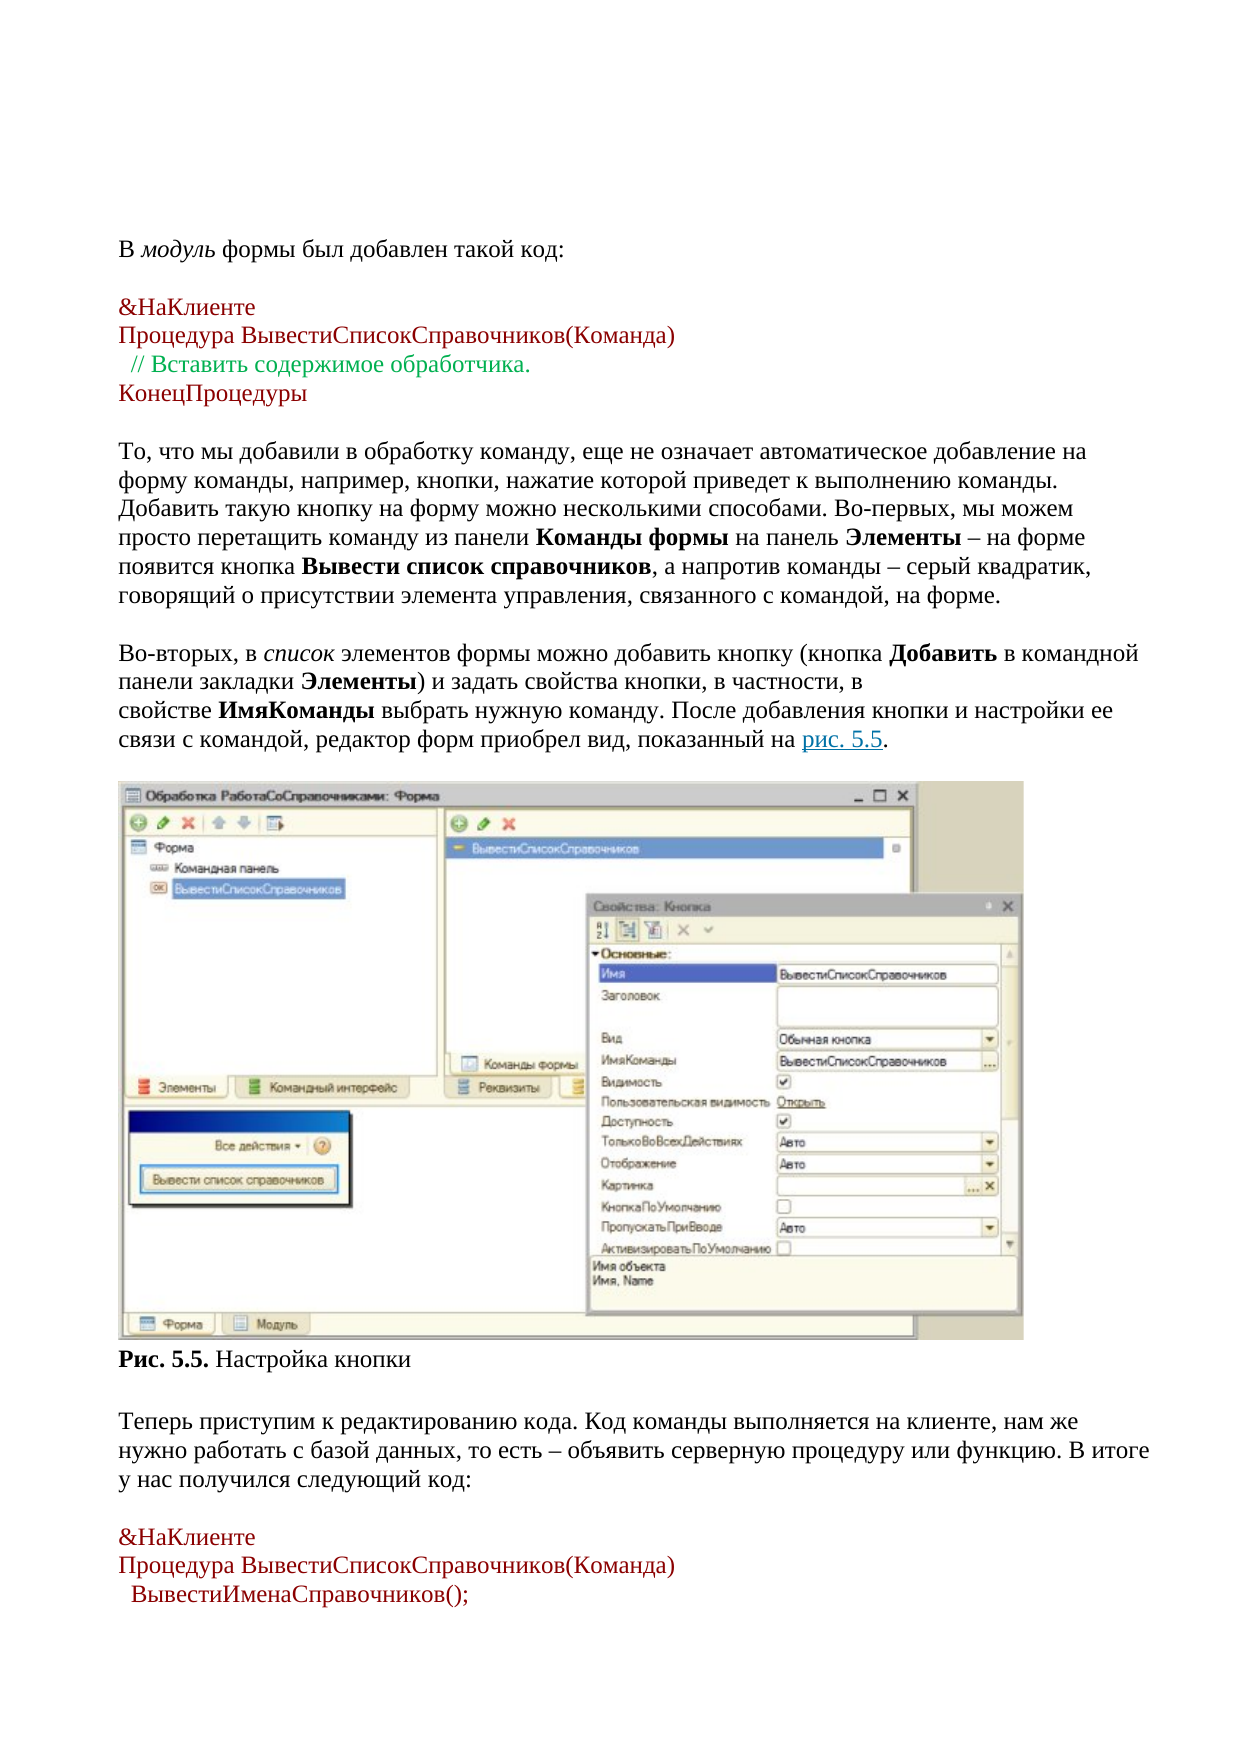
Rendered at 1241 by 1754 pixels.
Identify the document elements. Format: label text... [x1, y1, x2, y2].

text // Вставить содержимое обработчика. [118, 349, 1152, 378]
text КонецПроцедуры [118, 378, 1152, 407]
text Процедура ВывестиСписокСправочников(Команда) [118, 1550, 1152, 1579]
text То, что мы добавили в обработку команду, еще не означает автоматическое добавление на форму команды, например, кнопки, нажатие которой приведет к выполнению команды. Добавить такую кнопку на форму можно несколькими способами. Во-первых, мы можем просто перетащить команду из панели Команды формы на панель Элементы – на форме появится кнопка Вывести список справочников, а напротив команды – серый квадратик, говорящий о присутствии элемента управления, связанного с командой, на форме. [118, 436, 1152, 608]
text В модуль формы был добавлен такой код: [118, 234, 1152, 263]
picture [118, 781, 1024, 1340]
text ВывестиИменаСправочников(); [118, 1579, 1152, 1608]
text Теперь приступим к редактированию кода. Код команды выполняется на клиенте, нам же нужно работать с базой данных, то есть – объявить серверную процедуру или функцию. В итоге у нас получился следующий код: [118, 1406, 1152, 1492]
text Процедура ВывестиСписокСправочников(Команда) [118, 321, 1152, 349]
text &НаКлиенте [118, 292, 1152, 321]
text Во-вторых, в список элементов формы можно добавить кнопку (кнопка Добавить в командной панели закладки Элементы) и задать свойства кнопки, в частности, в свойстве ИмяКоманды выбрать нужную команду. После добавления кнопки и настройки ее связи с командой, редактор форм приобрел вид, показанный на рис. 5.5. [118, 638, 1152, 753]
text &НаКлиенте [118, 1522, 1152, 1550]
